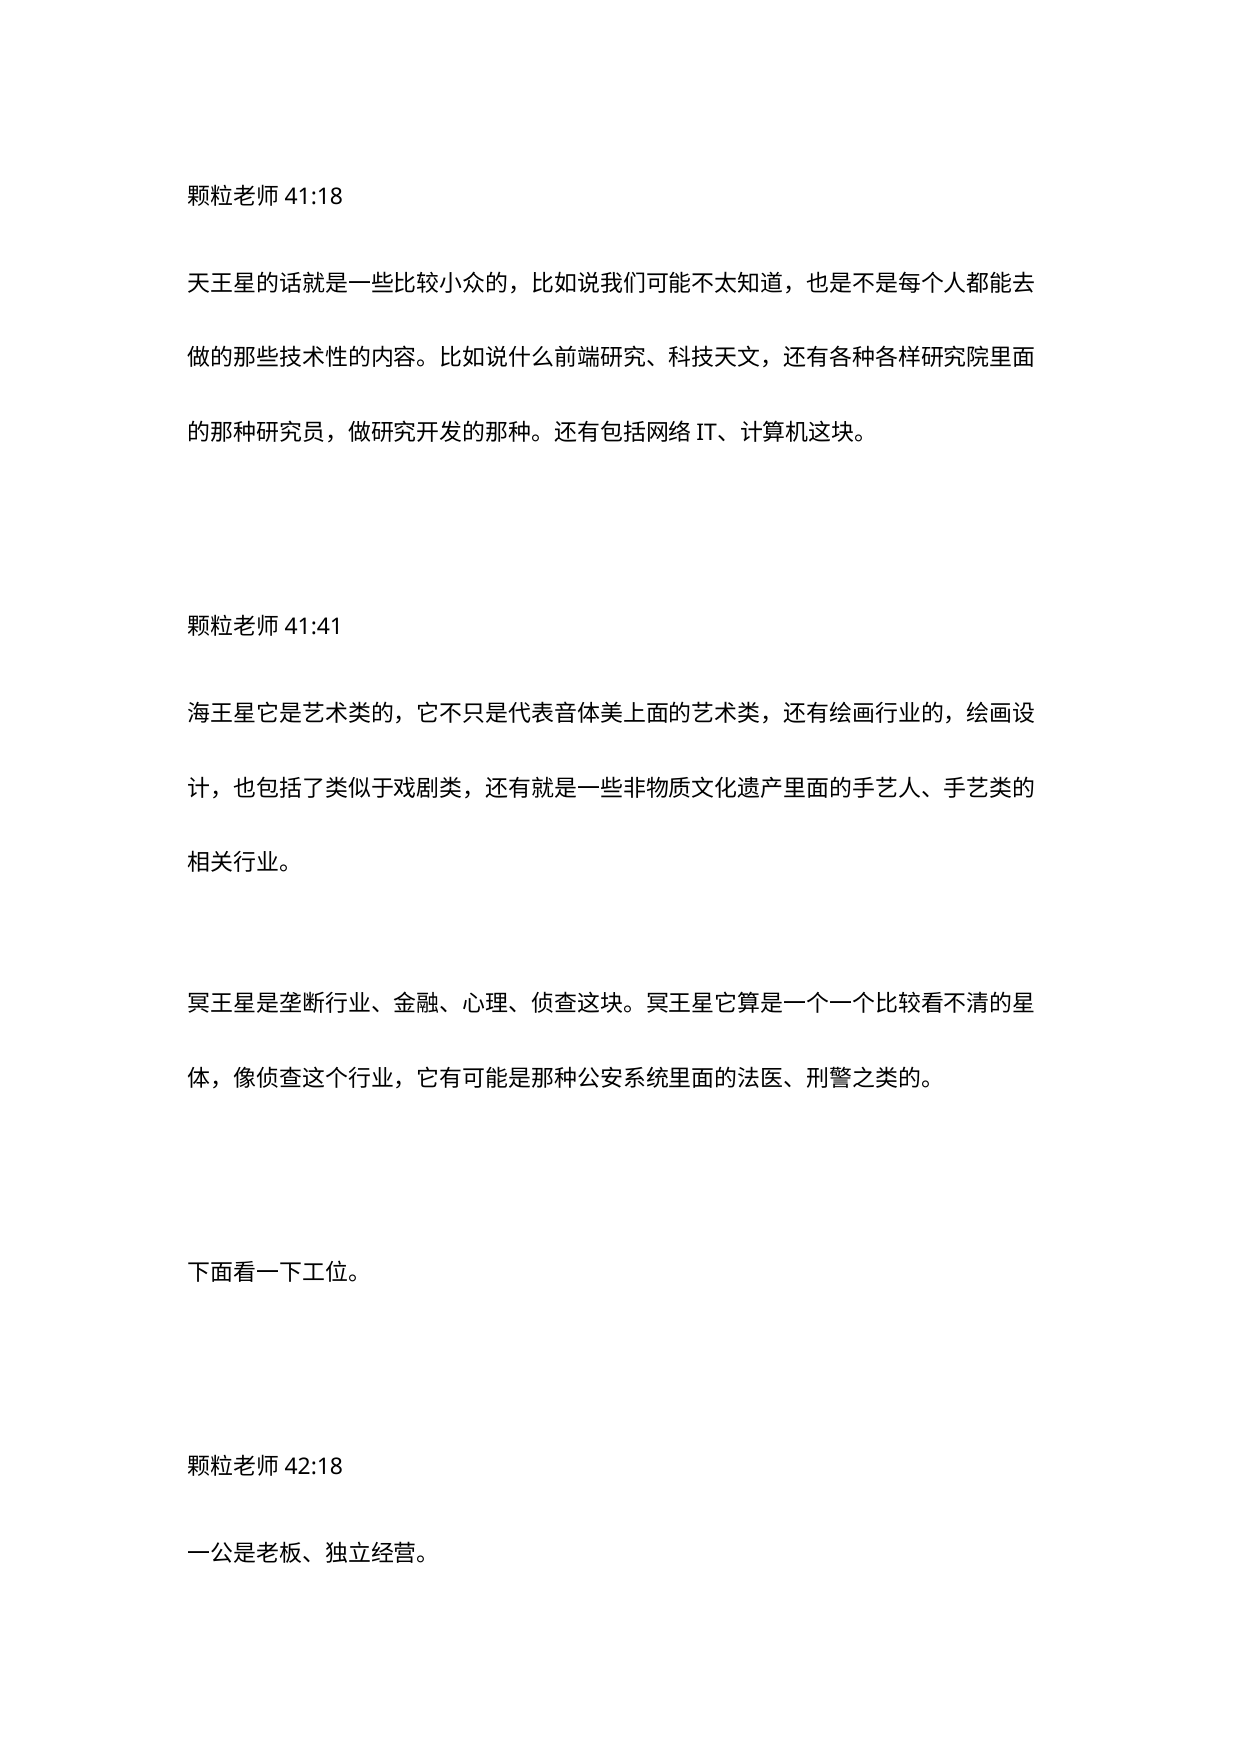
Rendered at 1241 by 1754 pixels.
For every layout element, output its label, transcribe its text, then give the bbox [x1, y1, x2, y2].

text 颗粒老师 42:18 [187, 1432, 1053, 1497]
text 天王星的话就是一些比较小众的，比如说我们可能不太知道，也是不是每个人都能去做的那些技术性的内容。比如说什么前端研究、科技天文，还有各种各样研究院里面的那种研究员，做研究开发的那种。还有包括网络IT、计算机这块。 [187, 249, 1053, 463]
text 颗粒老师 41:41 [187, 592, 1053, 657]
text 下面看一下工位。 [187, 1238, 1053, 1303]
text 一公是老板、独立经营。 [187, 1519, 1053, 1584]
text 冥王星是垄断行业、金融、心理、侦查这块。冥王星它算是一个一个比较看不清的星体，像侦查这个行业，它有可能是那种公安系统里面的法医、刑警之类的。 [187, 969, 1053, 1108]
text 颗粒老师 41:18 [187, 162, 1053, 227]
text 海王星它是艺术类的，它不只是代表音体美上面的艺术类，还有绘画行业的，绘画设计，也包括了类似于戏剧类，还有就是一些非物质文化遗产里面的手艺人、手艺类的相关行业。 [187, 679, 1053, 893]
